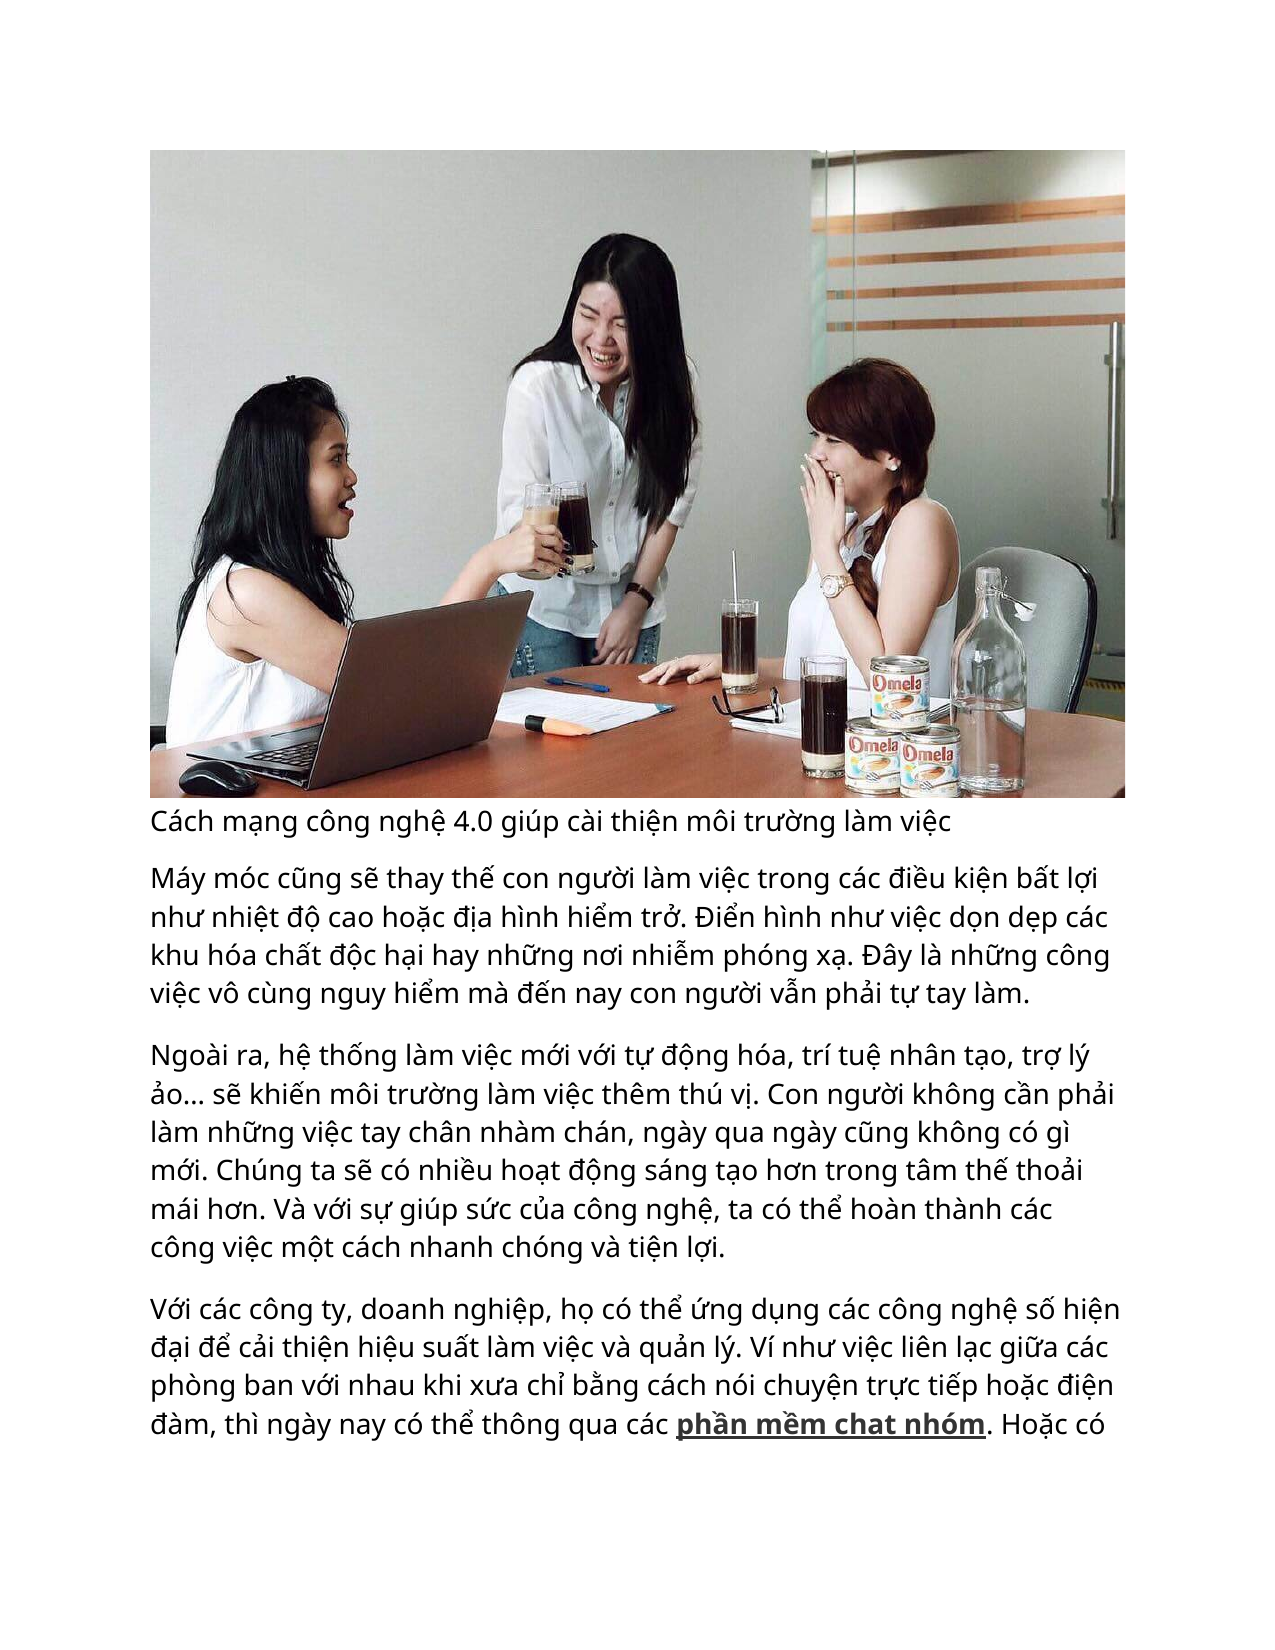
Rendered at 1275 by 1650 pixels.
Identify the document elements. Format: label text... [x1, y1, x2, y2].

text Cách mạng công nghệ 4.0 giúp cài thiện môi trường làm việc [150, 798, 1125, 839]
text Ngoài ra, hệ thống làm việc mới với tự động hóa, trí tuệ nhân tạo, trợ lý ảo… sẽ khiến môi trường làm việc thêm thú vị. Con người không cần phải làm những việc tay chân nhàm chán, ngày qua ngày cũng không có gì mới. Chúng ta sẽ có nhiều hoạt động sáng tạo hơn trong tâm thế thoải mái hơn. Và với sự giúp sức của công nghệ, ta có thể hoàn thành các công việc một cách nhanh chóng và tiện lợi. [150, 1036, 1125, 1266]
text Máy móc cũng sẽ thay thế con người làm việc trong các điều kiện bất lợi như nhiệt độ cao hoặc địa hình hiểm trở. Điển hình như việc dọn dẹp các khu hóa chất độc hại hay những nơi nhiễm phóng xạ. Đây là những công việc vô cùng nguy hiểm mà đến nay con người vẫn phải tự tay làm. [150, 859, 1125, 1012]
picture [150, 150, 1125, 798]
